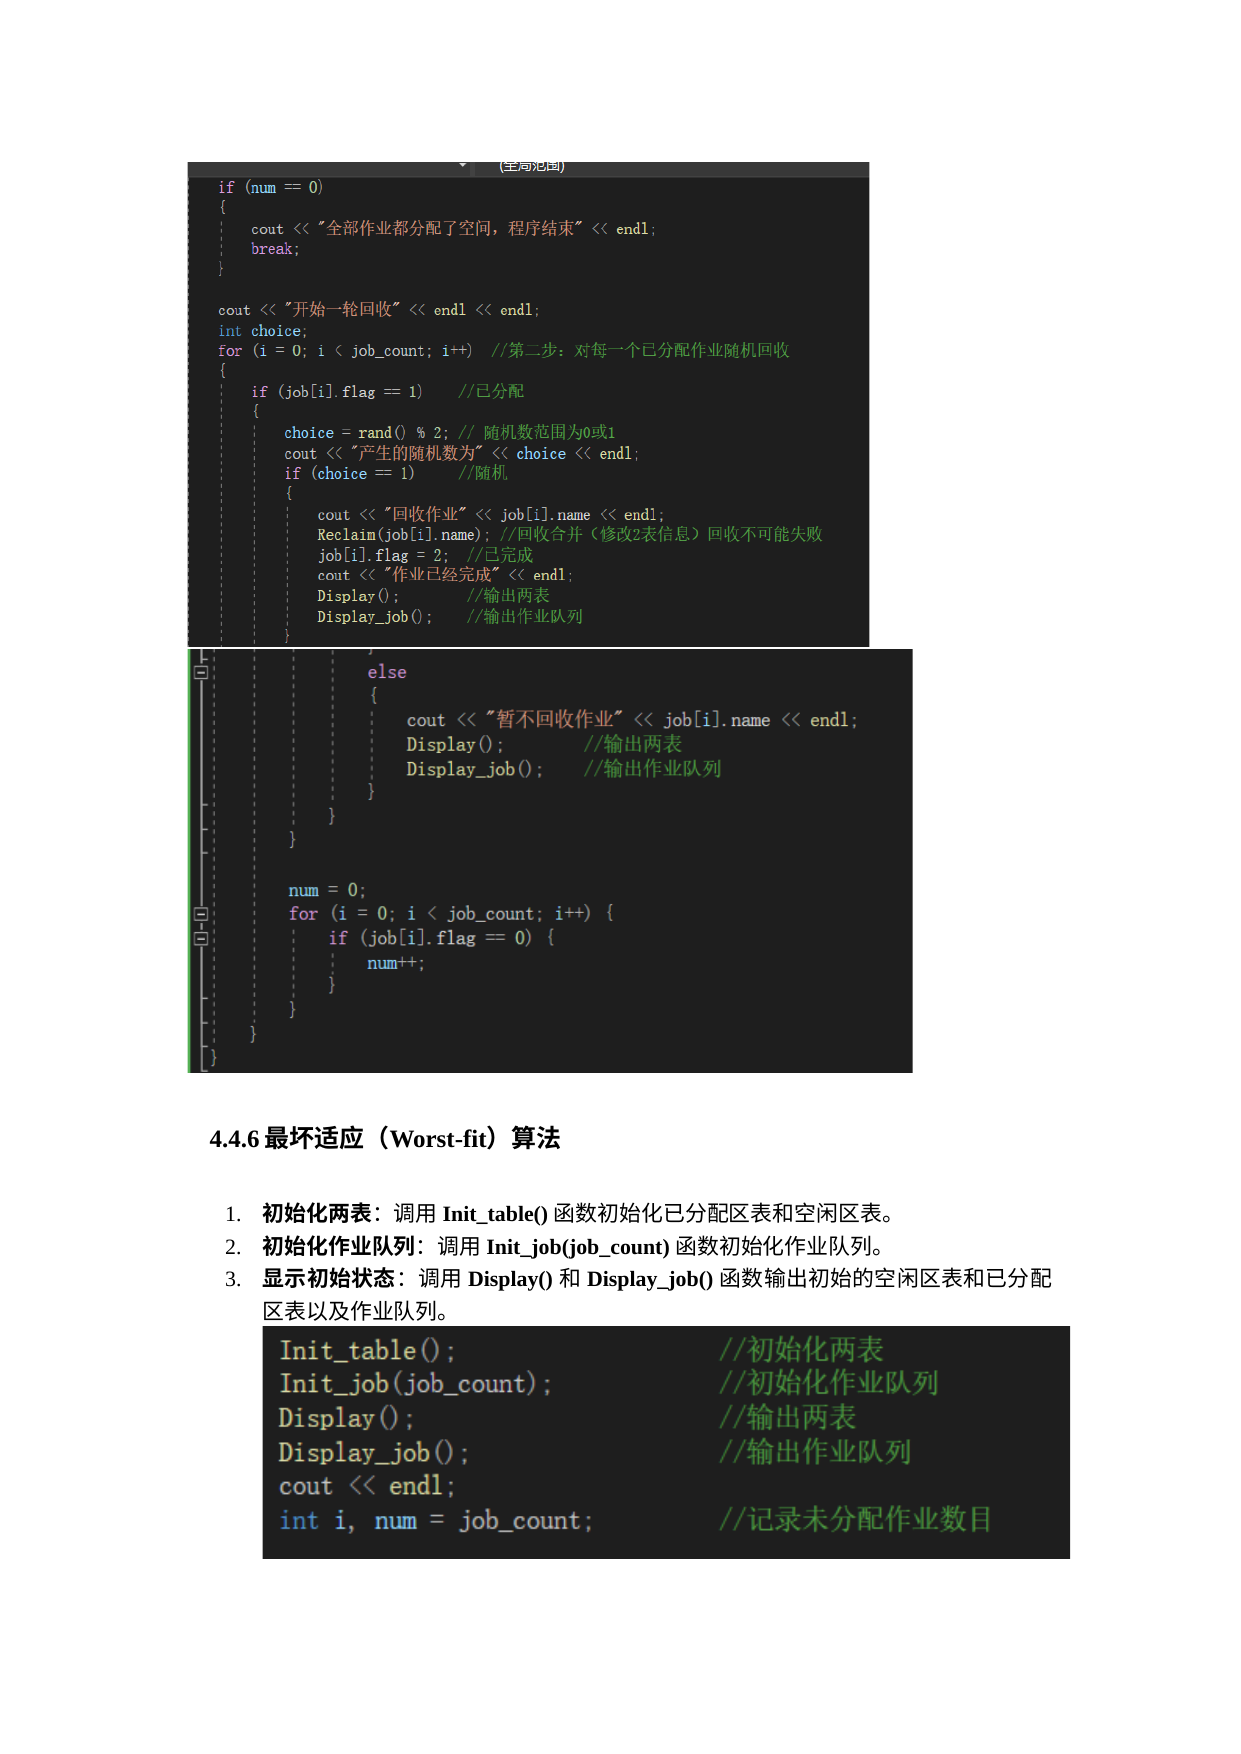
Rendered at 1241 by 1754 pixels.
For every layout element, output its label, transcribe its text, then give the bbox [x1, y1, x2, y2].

subtitle 4.4.6最坏适应（Worst-fit）算法 [209, 1104, 1031, 1169]
picture [187, 649, 913, 1073]
picture [262, 1326, 1071, 1559]
list 初始化作业队列：调用 Init_job(job_count) 函数初始化作业队列。 [225, 1228, 1053, 1261]
list 初始化两表：调用 Init_table() 函数初始化已分配区表和空闲区表。 [225, 1196, 1053, 1228]
picture [187, 162, 870, 647]
list 显示初始状态：调用 Display() 和 Display_job() 函数输出初始的空闲区表和已分配区表以及作业队列。 [225, 1261, 1053, 1326]
